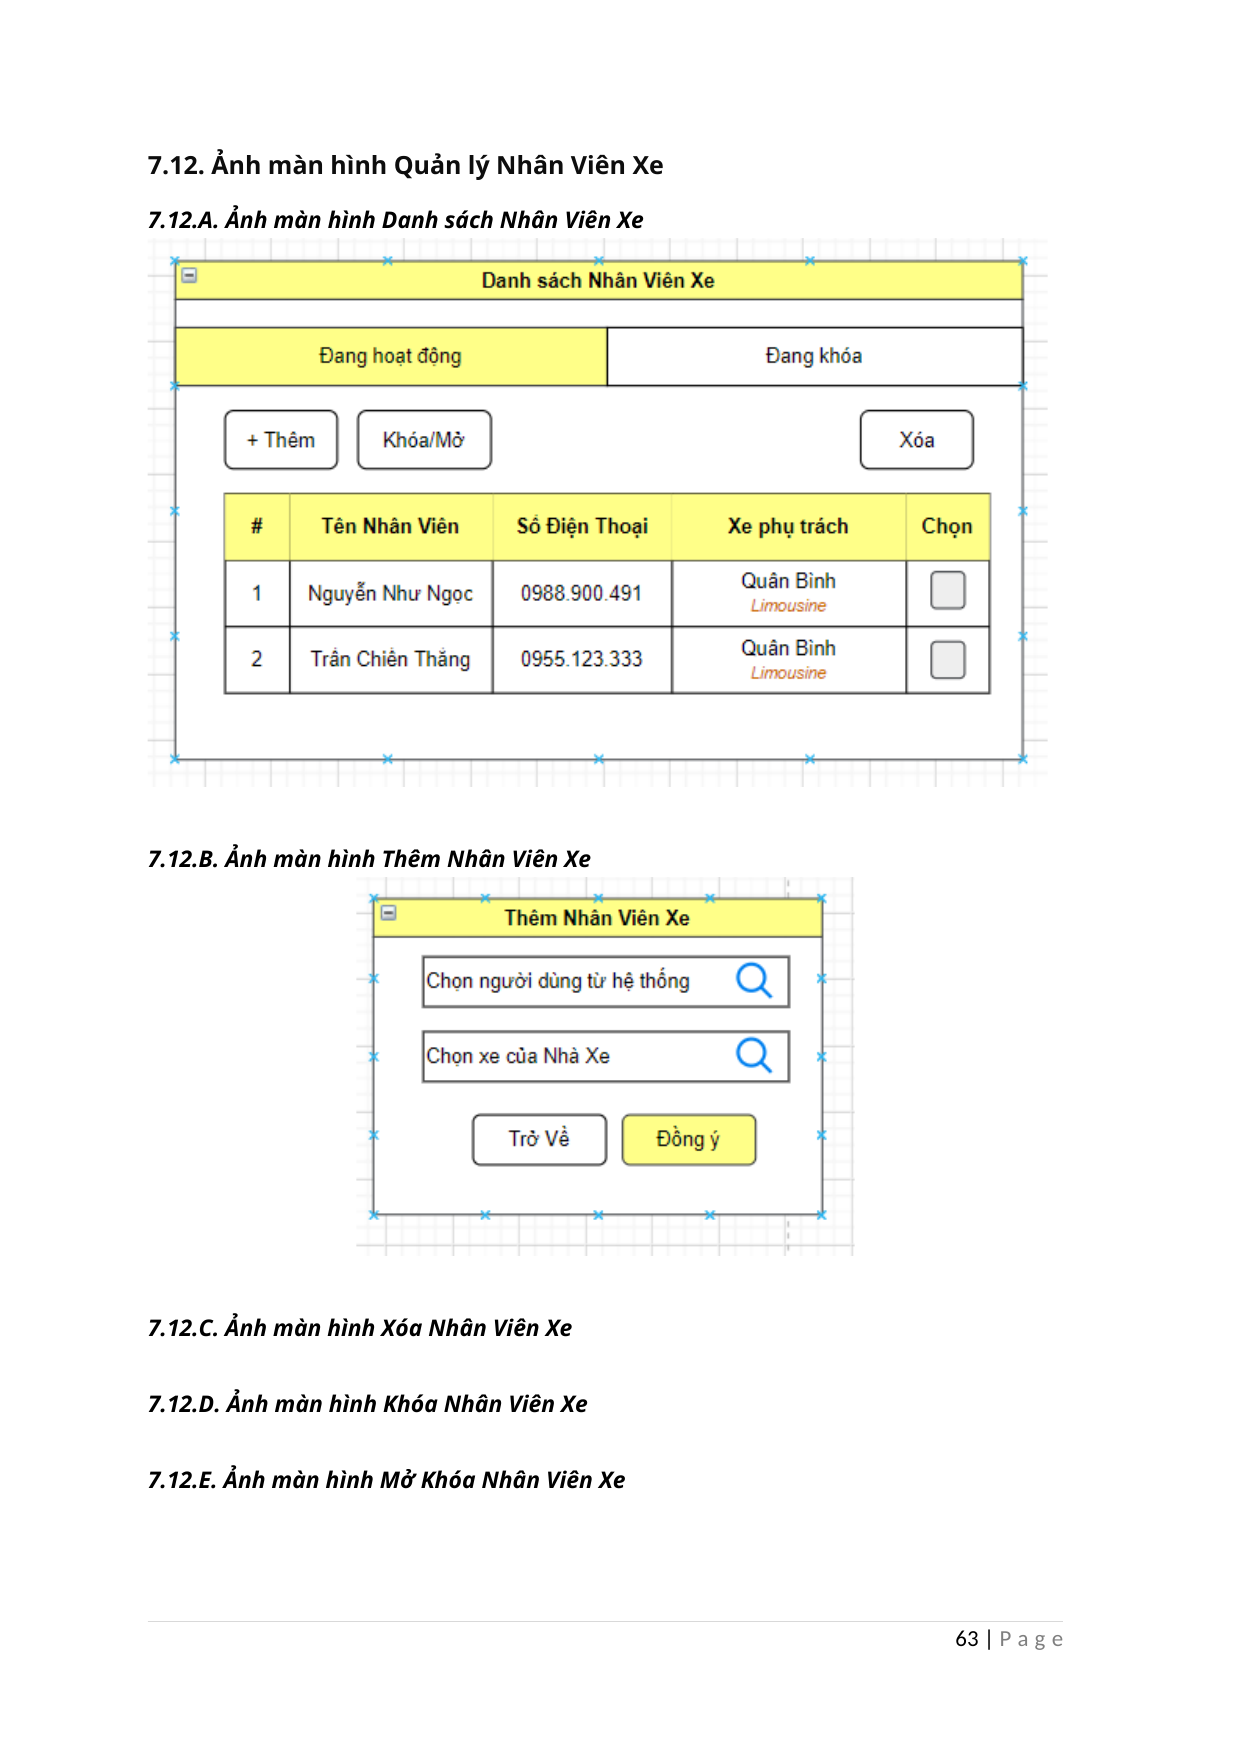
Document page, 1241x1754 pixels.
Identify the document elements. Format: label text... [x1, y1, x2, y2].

subtitle 7.12.D. Ảnh màn hình Khóa Nhân Viên Xe [148, 1388, 1063, 1419]
picture [147, 238, 1048, 787]
subtitle 7.12.C. Ảnh màn hình Xóa Nhân Viên Xe [148, 1312, 1063, 1343]
subtitle 7.12.B. Ảnh màn hình Thêm Nhân Viên Xe [148, 843, 1063, 875]
subtitle 7.12.E. Ảnh màn hình Mở Khóa Nhân Viên Xe [148, 1464, 1063, 1495]
picture [356, 877, 855, 1256]
subtitle 7.12.A. Ảnh màn hình Danh sách Nhân Viên Xe [148, 204, 1063, 236]
subtitle 7.12. Ảnh màn hình Quản lý Nhân Viên Xe [148, 148, 1063, 182]
